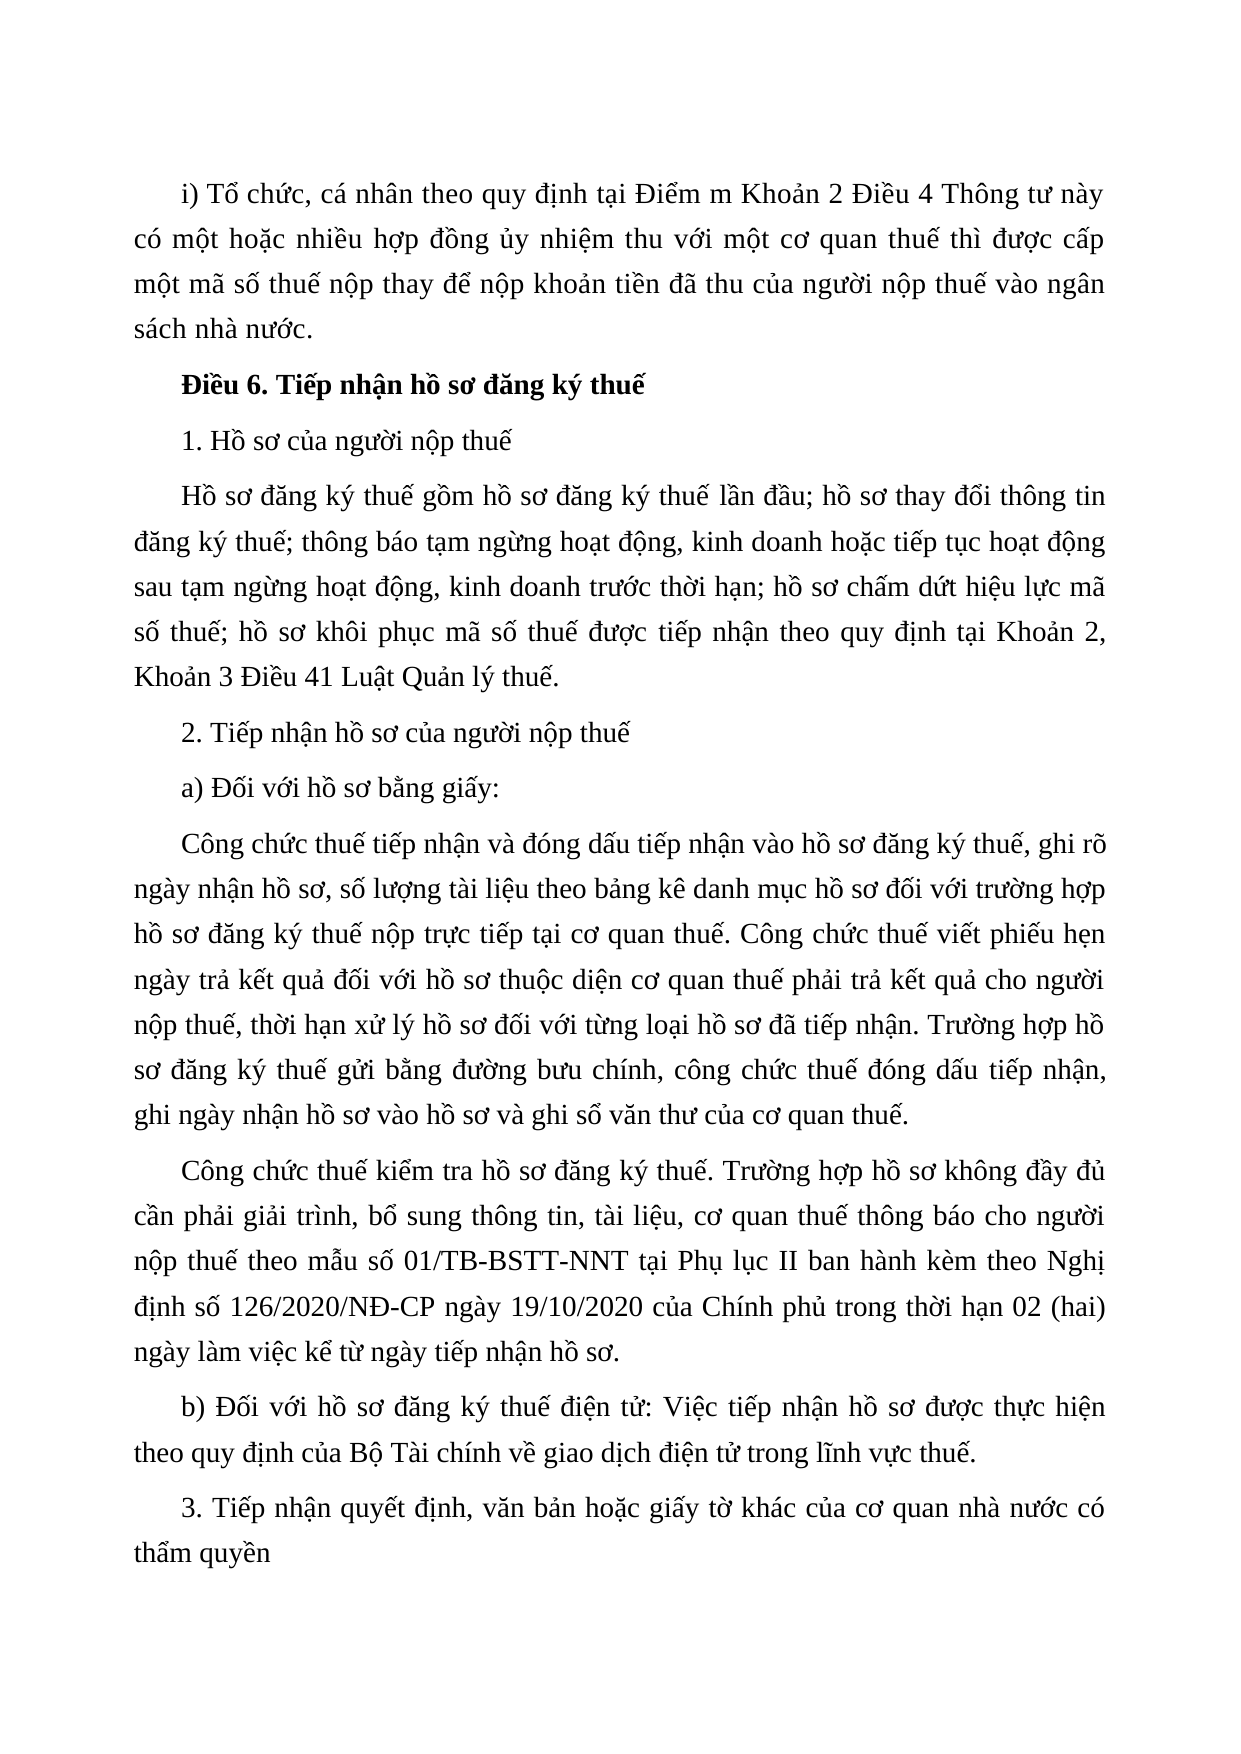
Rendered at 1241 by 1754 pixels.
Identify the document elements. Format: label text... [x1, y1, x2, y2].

text 2. Tiếp nhận hồ sơ của người nộp thuế [133, 706, 1107, 751]
text 3. Tiếp nhận quyết định, văn bản hoặc giấy tờ khác của cơ quan nhà nước có thẩm quyền [133, 1482, 1107, 1571]
text i) Tổ chức, cá nhân theo quy định tại Điểm m Khoản 2 Điều 4 Thông tư này có một hoặc nhiều hợp đồng ủy nhiệm thu với một cơ quan thuế thì được cấp một mã số thuế nộp thay để nộp khoản tiền đã thu của người nộp thuế vào ngân sách nhà nước. [133, 167, 1107, 348]
text Điều 6. Tiếp nhận hồ sơ đăng ký thuế [133, 358, 1107, 404]
text Công chức thuế kiểm tra hồ sơ đăng ký thuế. Trường hợp hồ sơ không đầy đủ cần phải giải trình, bổ sung thông tin, tài liệu, cơ quan thuế thông báo cho người nộp thuế theo mẫu số 01/TB-BSTT-NNT tại Phụ lục II ban hành kèm theo Nghị định số 126/2020/NĐ-CP ngày 19/10/2020 của Chính phủ trong thời hạn 02 (hai) ngày làm việc kể từ ngày tiếp nhận hồ sơ. [133, 1144, 1107, 1370]
text Công chức thuế tiếp nhận và đóng dấu tiếp nhận vào hồ sơ đăng ký thuế, ghi rõ ngày nhận hồ sơ, số lượng tài liệu theo bảng kê danh mục hồ sơ đối với trường hợp hồ sơ đăng ký thuế nộp trực tiếp tại cơ quan thuế. Công chức thuế viết phiếu hẹn ngày trả kết quả đối với hồ sơ thuộc diện cơ quan thuế phải trả kết quả cho người nộp thuế, thời hạn xử lý hồ sơ đối với từng loại hồ sơ đã tiếp nhận. Trường hợp hồ sơ đăng ký thuế gửi bằng đường bưu chính, công chức thuế đóng dấu tiếp nhận, ghi ngày nhận hồ sơ vào hồ sơ và ghi sổ văn thư của cơ quan thuế. [133, 817, 1107, 1134]
text Hồ sơ đăng ký thuế gồm hồ sơ đăng ký thuế lần đầu; hồ sơ thay đổi thông tin đăng ký thuế; thông báo tạm ngừng hoạt động, kinh doanh hoặc tiếp tục hoạt động sau tạm ngừng hoạt động, kinh doanh trước thời hạn; hồ sơ chấm dứt hiệu lực mã số thuế; hồ sơ khôi phục mã số thuế được tiếp nhận theo quy định tại Khoản 2, Khoản 3 Điều 41 Luật Quản lý thuế. [133, 470, 1107, 696]
text 1. Hồ sơ của người nộp thuế [133, 414, 1107, 459]
text a) Đối với hồ sơ bằng giấy: [133, 762, 1107, 807]
text b) Đối với hồ sơ đăng ký thuế điện tử: Việc tiếp nhận hồ sơ được thực hiện theo quy định của Bộ Tài chính về giao dịch điện tử trong lĩnh vực thuế. [133, 1381, 1107, 1471]
